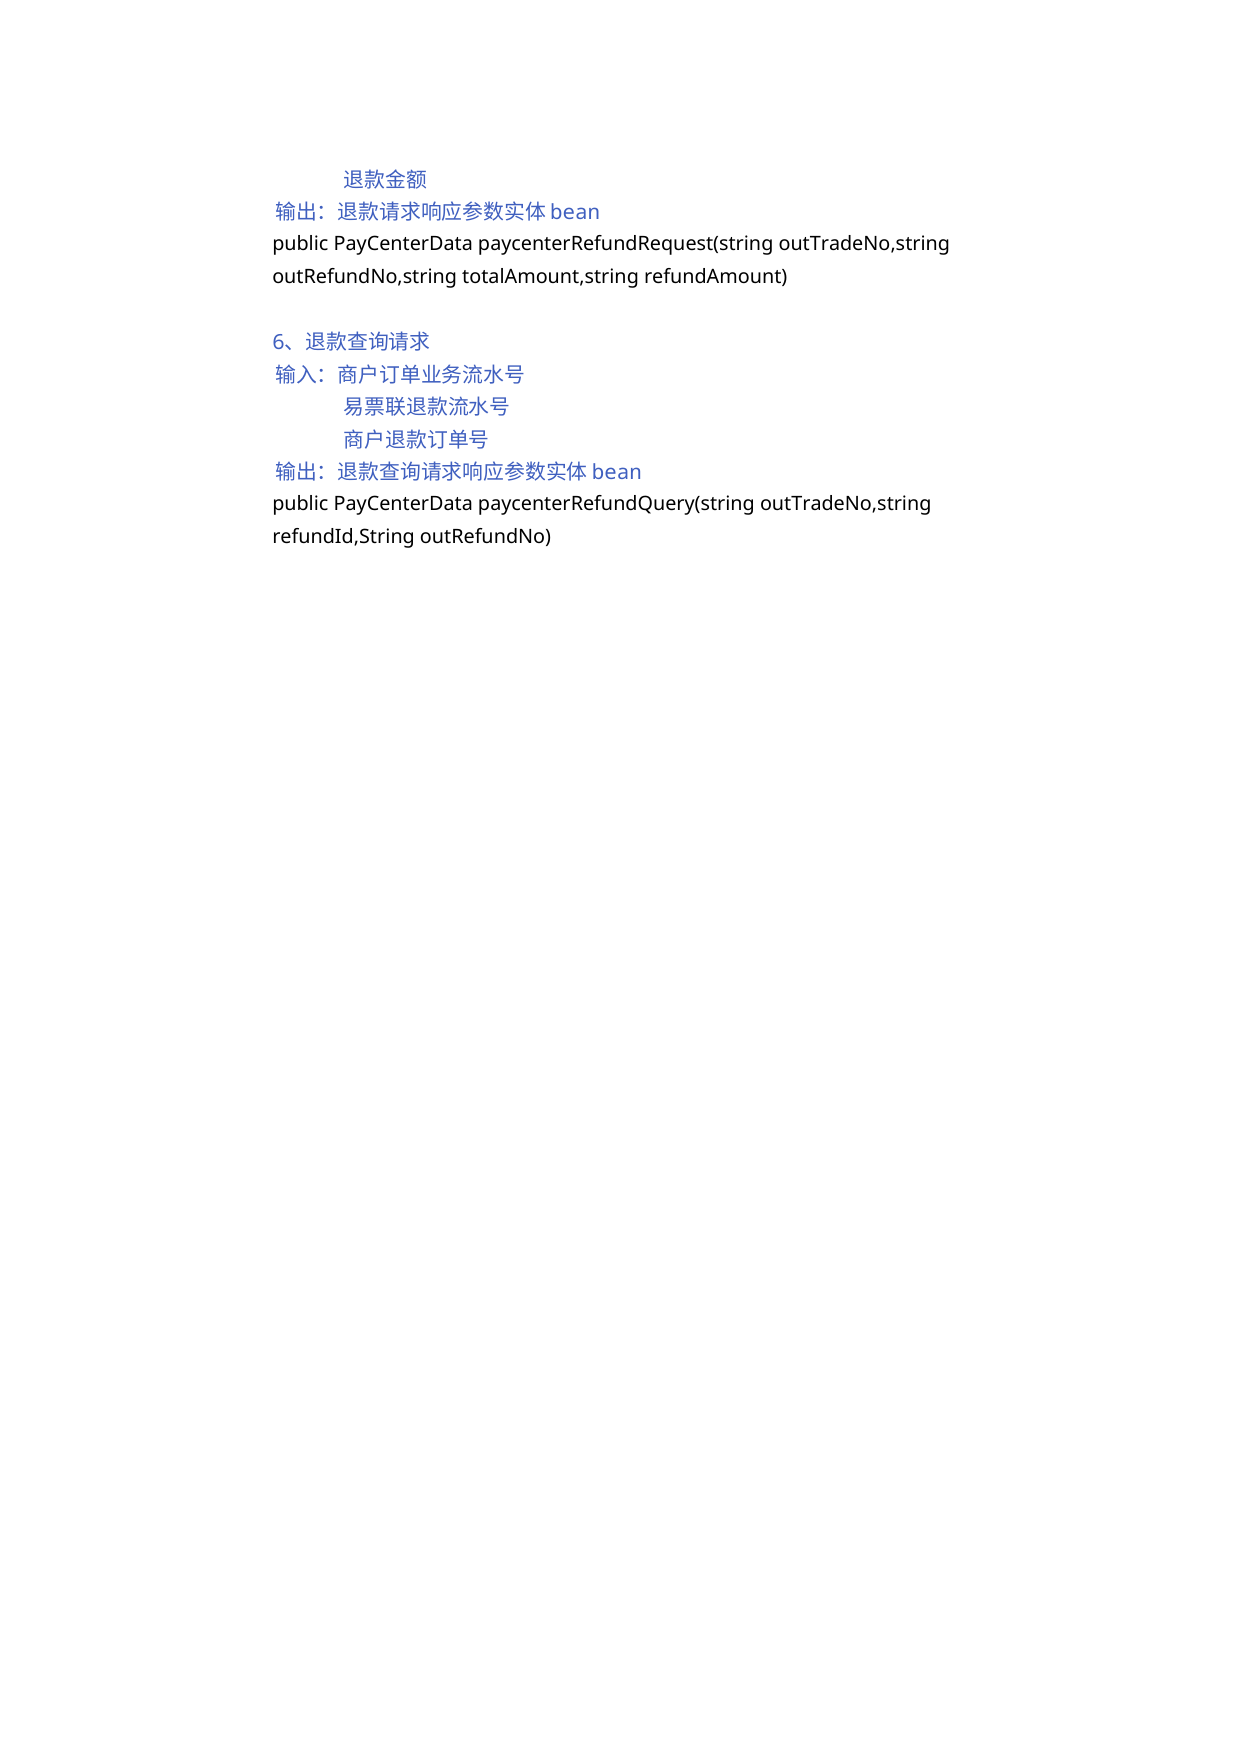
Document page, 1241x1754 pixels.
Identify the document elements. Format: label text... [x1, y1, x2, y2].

text 输入：商户订单业务流水号 [187, 357, 1053, 389]
text 商户退款订单号 [187, 422, 1053, 454]
text public PayCenterData paycenterRefundQuery(string outTradeNo,string refundId,String outRefundNo) [272, 487, 1053, 552]
text 退款金额 [187, 162, 1053, 194]
text public PayCenterData paycenterRefundRequest(string outTradeNo,string outRefundNo,string totalAmount,string refundAmount) [272, 227, 1053, 292]
text 6、退款查询请求 [228, 324, 1053, 357]
text 易票联退款流水号 [187, 389, 1053, 422]
text 输出：退款查询请求响应参数实体bean [272, 454, 1053, 487]
text 输出：退款请求响应参数实体bean [228, 194, 1053, 227]
